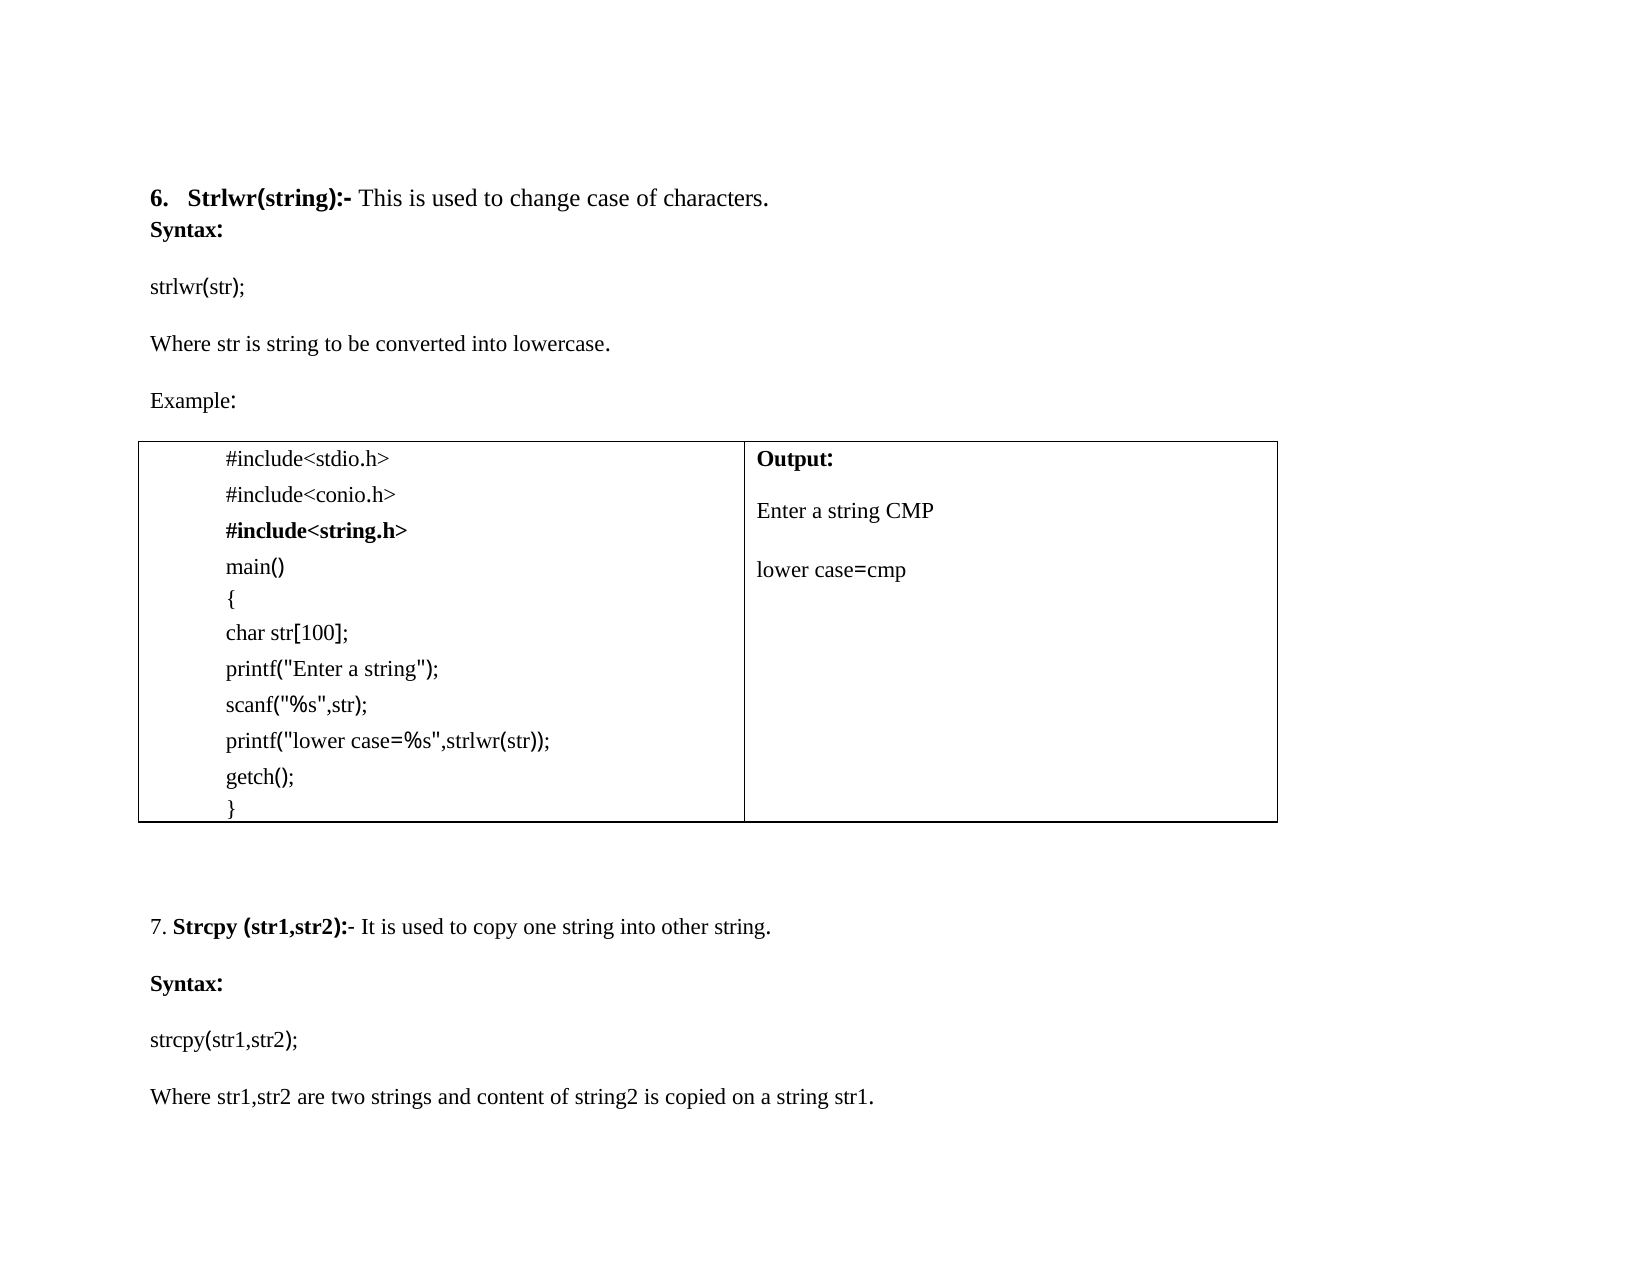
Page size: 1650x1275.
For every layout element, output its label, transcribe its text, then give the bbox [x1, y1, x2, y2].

text strlwr(str); [150, 270, 1500, 301]
subtitle Syntax: [150, 966, 1500, 998]
table_header #include<stdio.h> #include<conio.h> #include<string.h> main() { char str[100]; printf("Enter a string"); scanf("%s",str); printf("lower case=%s",strlwr(str)); getch(); } [139, 442, 744, 821]
text Where str is string to be converted into lowercase. Example: [150, 327, 670, 415]
subtitle Syntax: [150, 213, 1500, 245]
text Where str1,str2 are two strings and content of string2 is copied on a string str1. [150, 1080, 1500, 1111]
list Strcpy (str1,str2):- It is used to copy one string into other string. [150, 910, 1500, 941]
text strcpy(str1,str2); [150, 1023, 1500, 1054]
list Strlwr(string):- This is used to change case of characters. [150, 179, 1500, 213]
table_header Output: Enter a string CMP lower case=cmp [745, 442, 1277, 821]
